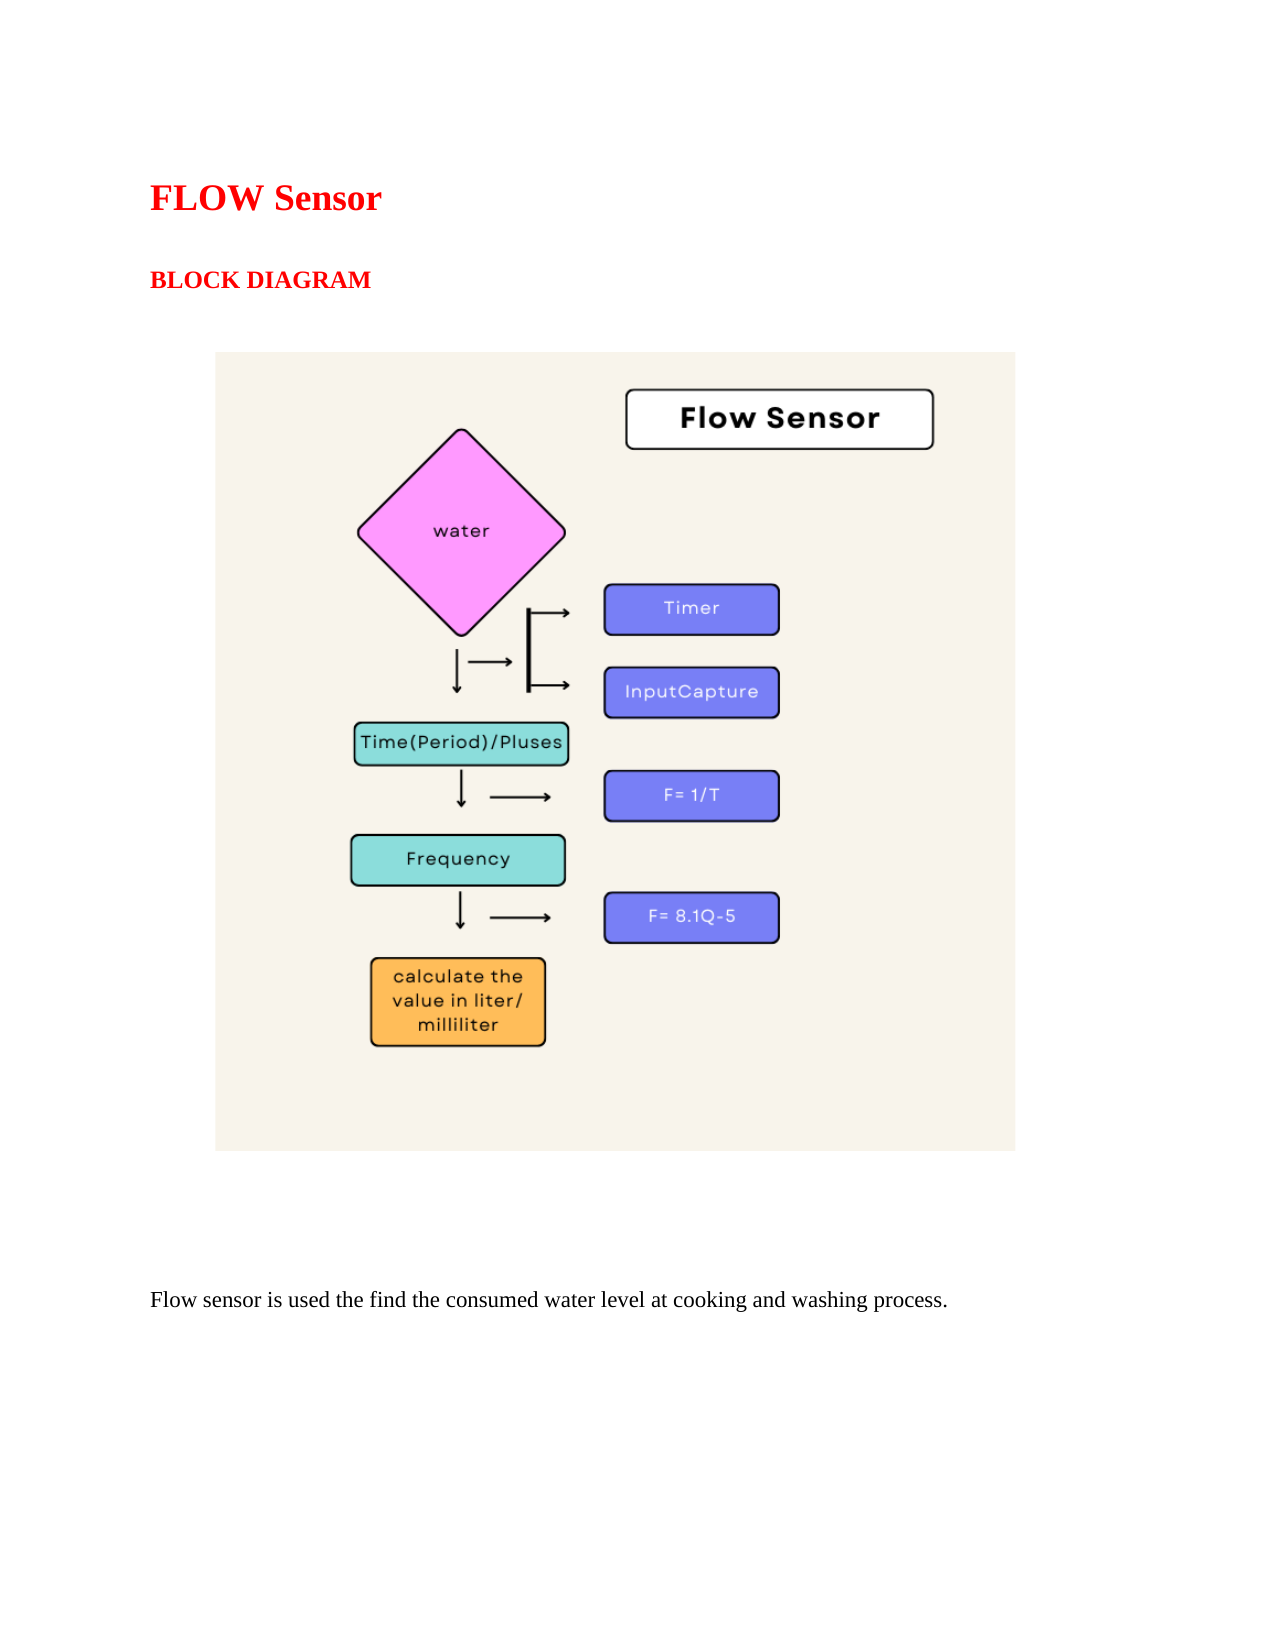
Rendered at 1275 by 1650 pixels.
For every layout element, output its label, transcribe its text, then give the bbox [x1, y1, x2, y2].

text Flow sensor is used the find the consumed water level at cooking and washing process. [150, 1287, 1125, 1313]
text FLOW Sensor [150, 175, 1125, 218]
text BLOCK DIAGRAM [150, 265, 1125, 293]
